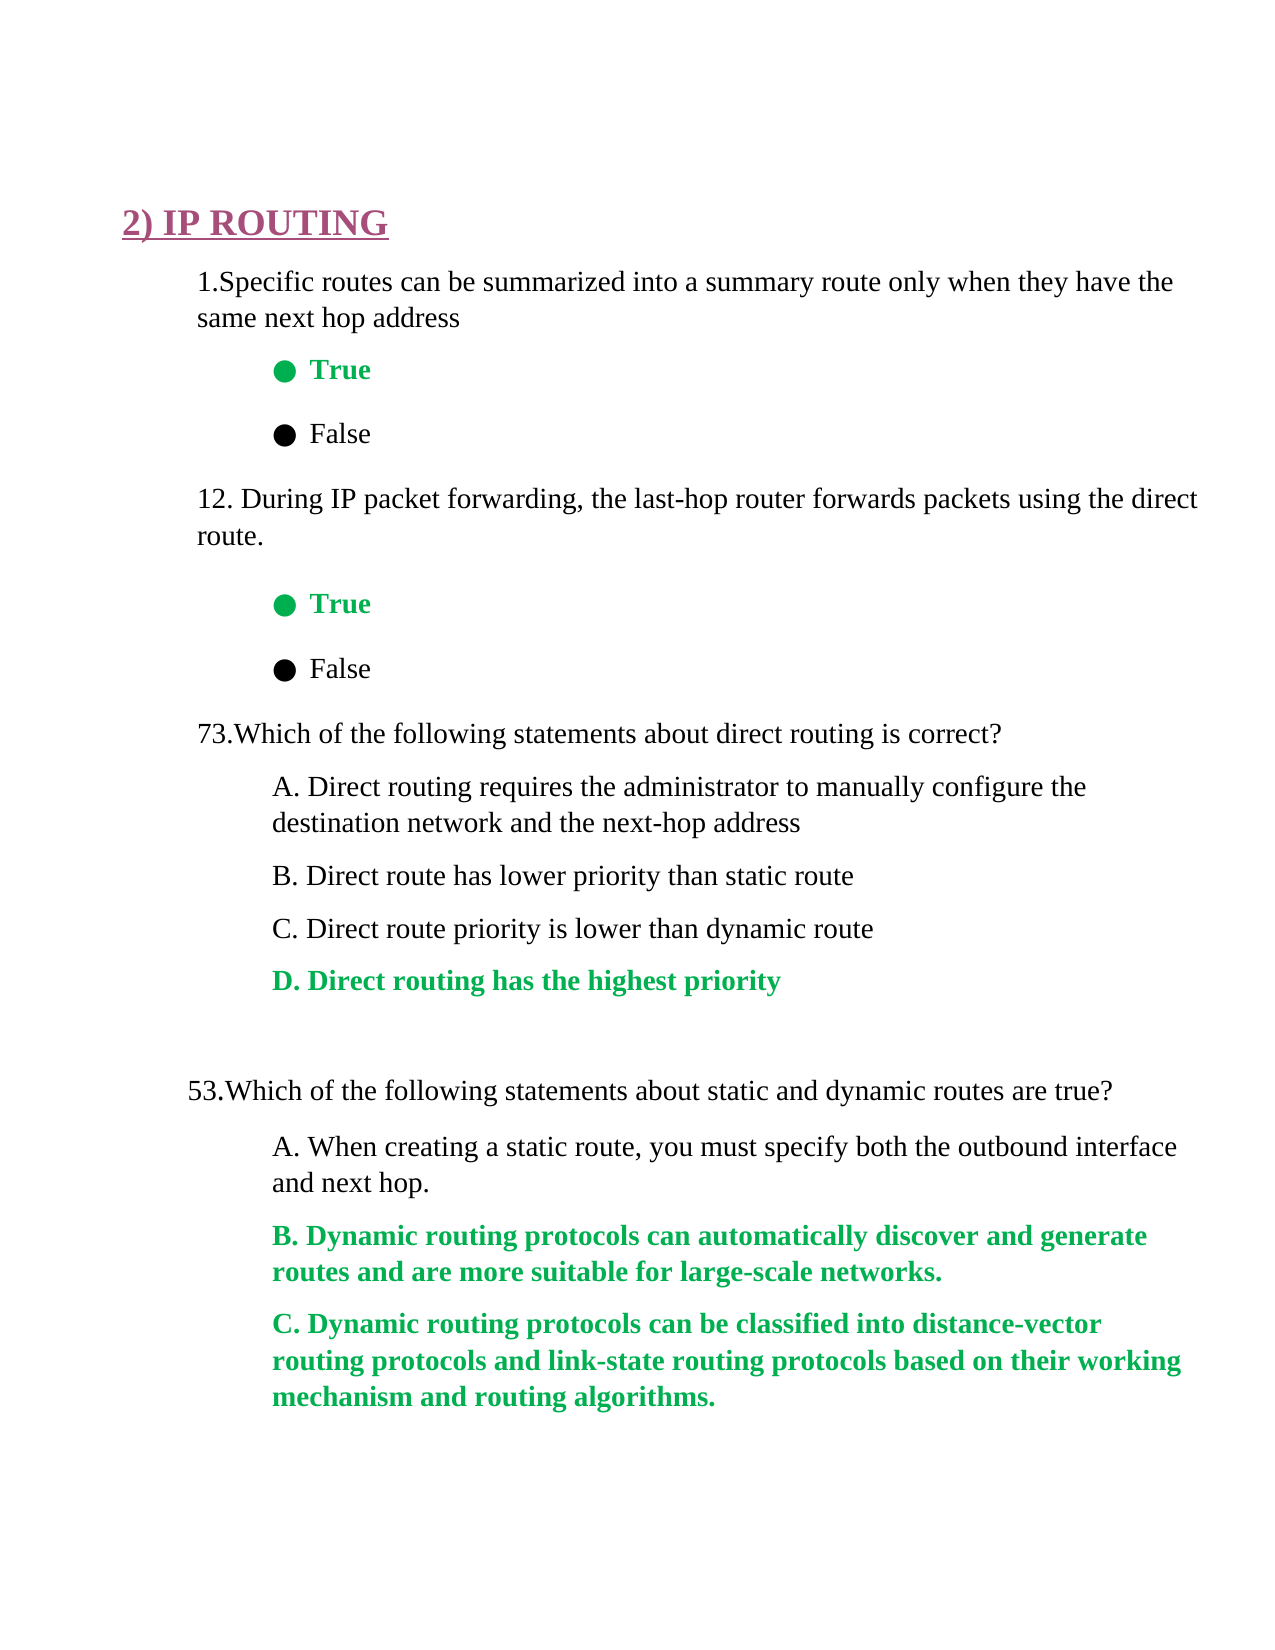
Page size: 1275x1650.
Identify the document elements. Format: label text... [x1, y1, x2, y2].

text 73.Which of the following statements about direct routing is correct? [197, 716, 1200, 750]
text 12. During IP packet forwarding, the last-hop router forwards packets using the direct route. [197, 482, 1200, 551]
text B. Direct route has lower priority than static route [272, 858, 1200, 891]
list True [272, 336, 1200, 396]
text 53.Which of the following statements about static and dynamic routes are true? [187, 1069, 1200, 1109]
text A. Direct routing requires the administrator to manually configure the destination network and the next-hop address [272, 769, 1200, 839]
text A. When creating a static route, you must specify both the outbound interface and next hop. [272, 1129, 1200, 1198]
list True [272, 571, 1200, 630]
text 2) IP ROUTING [122, 200, 1200, 243]
text C. Direct route priority is lower than dynamic route [272, 911, 1200, 944]
text D. Direct routing has the highest priority [272, 963, 1200, 997]
text 1.Specific routes can be summarized into a summary route only when they have the same next hop address [197, 264, 1200, 333]
text C. Dynamic routing protocols can be classified into distance-vector routing protocols and link-state routing protocols based on their working mechanism and routing algorithms. [272, 1307, 1200, 1412]
text B. Dynamic routing protocols can automatically discover and generate routes and are more suitable for large-scale networks. [272, 1218, 1200, 1287]
list False [272, 635, 1200, 695]
list False [272, 400, 1200, 460]
